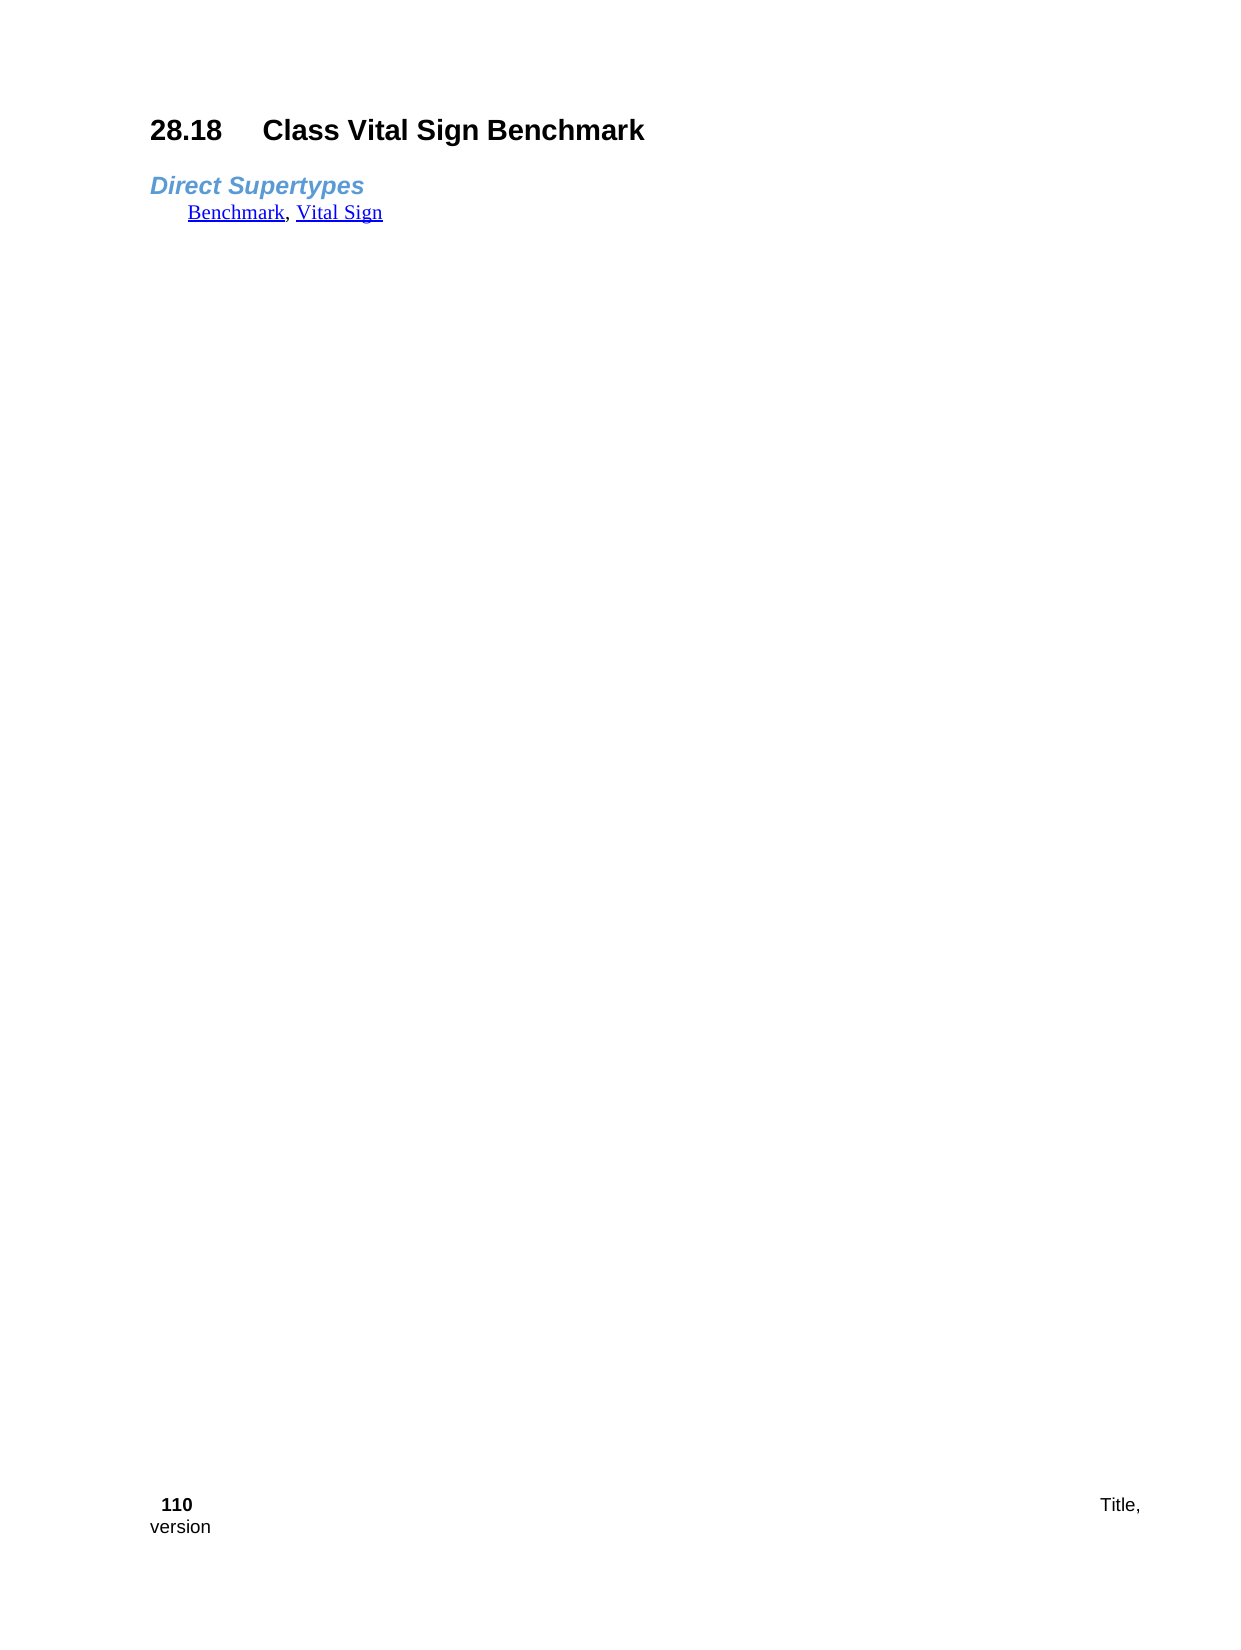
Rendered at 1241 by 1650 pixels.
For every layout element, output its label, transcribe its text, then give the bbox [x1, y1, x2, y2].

text Benchmark, Vital Sign [187, 199, 1165, 224]
subtitle Direct Supertypes [150, 171, 1165, 199]
subtitle Class Vital Sign Benchmark [150, 112, 1165, 146]
